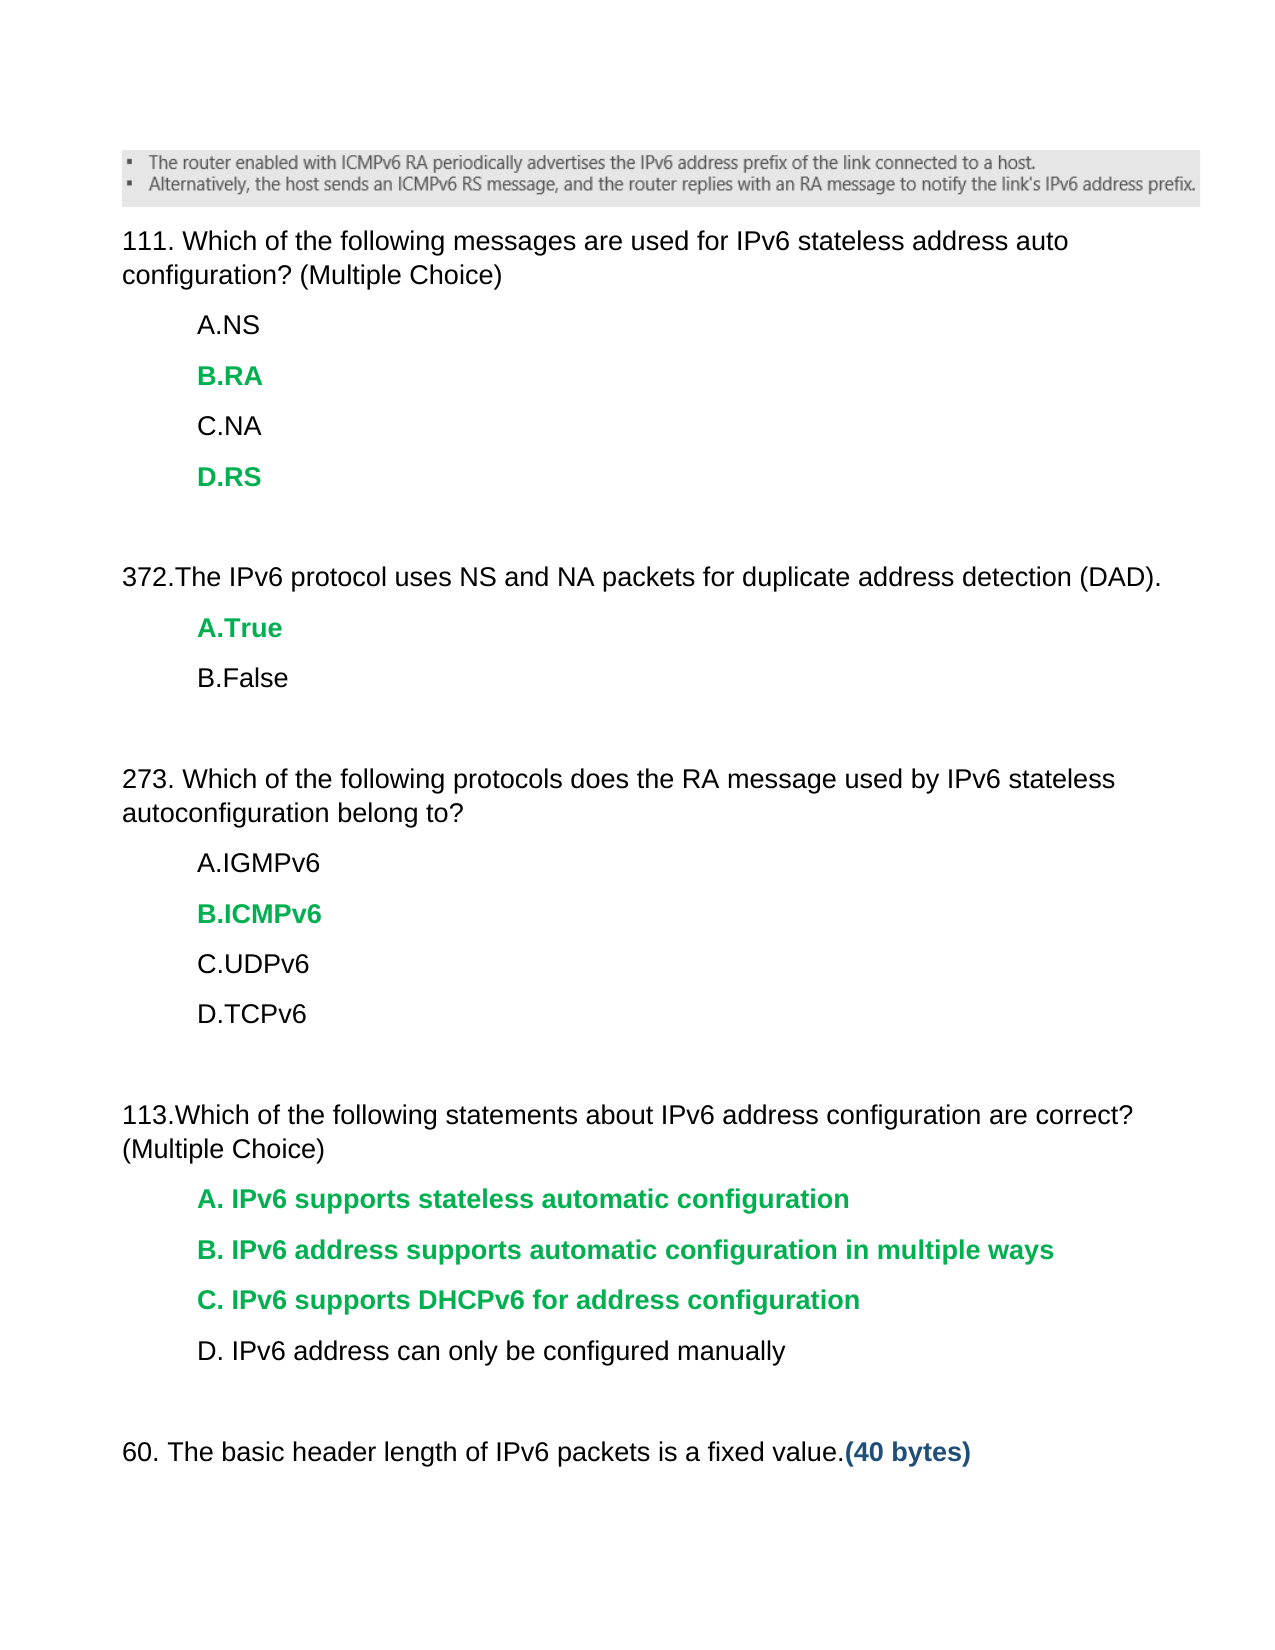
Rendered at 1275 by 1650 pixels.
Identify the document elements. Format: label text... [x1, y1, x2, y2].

text A.IGMPv6 [197, 847, 1200, 878]
text B.False [197, 662, 1200, 693]
text B.RA [197, 360, 1200, 391]
text 60. The basic header length of IPv6 packets is a fixed value.(40 bytes) [122, 1436, 1200, 1467]
text C.UDPv6 [197, 948, 1200, 979]
text B. IPv6 address supports automatic configuration in multiple ways [197, 1234, 1200, 1265]
text 372.The IPv6 protocol uses NS and NA packets for duplicate address detection (DAD). [122, 561, 1200, 593]
text 111. Which of the following messages are used for IPv6 stateless address auto configuration? (Multiple Choice) [122, 225, 1200, 290]
picture [121, 150, 1200, 207]
text D. IPv6 address can only be configured manually [197, 1335, 1200, 1366]
text D.TCPv6 [197, 998, 1200, 1030]
text D.RS [197, 461, 1200, 492]
text A.True [197, 612, 1200, 643]
text A.NS [197, 309, 1200, 341]
text B.ICMPv6 [197, 898, 1200, 929]
text C.NA [197, 410, 1200, 441]
text C. IPv6 supports DHCPv6 for address configuration [197, 1284, 1200, 1316]
text 113.Which of the following statements about IPv6 address configuration are correct? (Multiple Choice) [122, 1099, 1200, 1164]
text 273. Which of the following protocols does the RA message used by IPv6 stateless autoconfiguration belong to? [122, 763, 1200, 828]
text A. IPv6 supports stateless automatic configuration [197, 1183, 1200, 1215]
